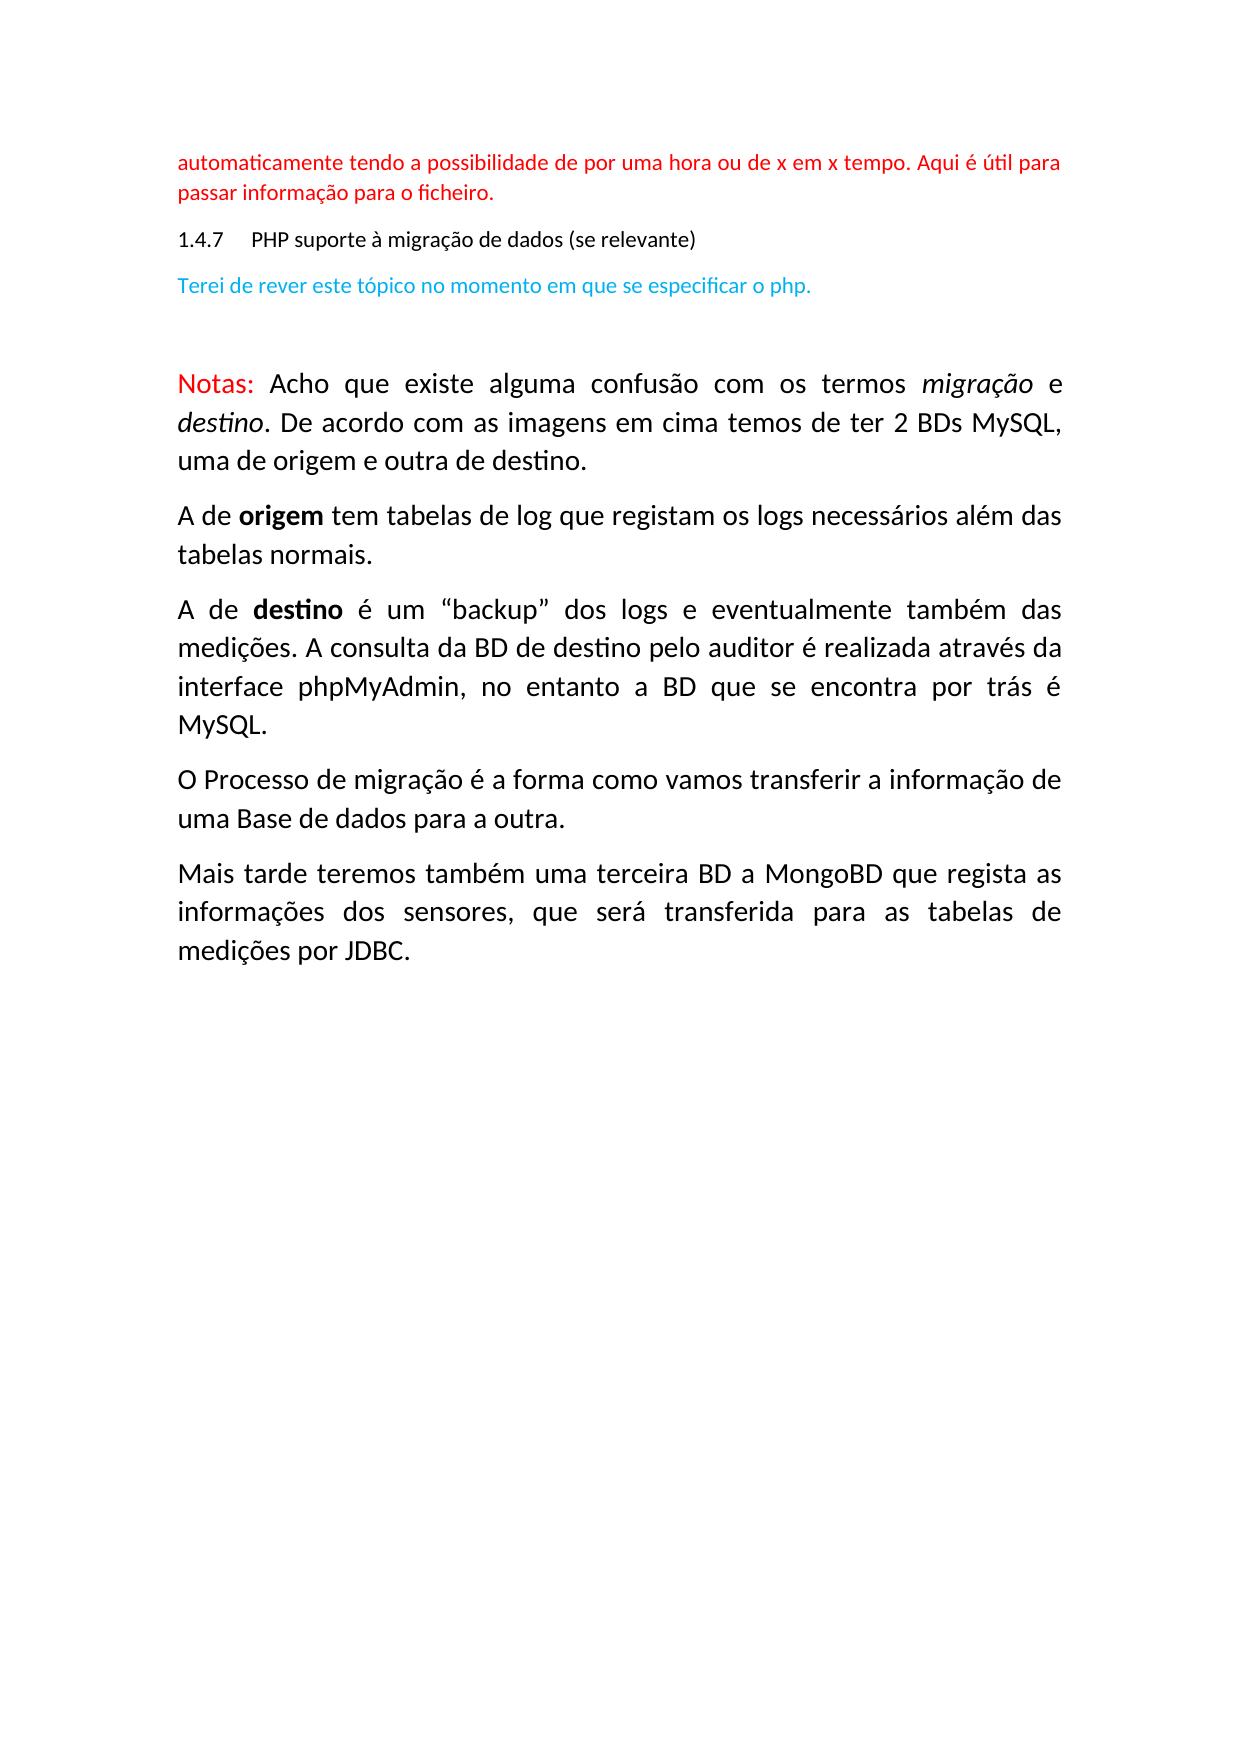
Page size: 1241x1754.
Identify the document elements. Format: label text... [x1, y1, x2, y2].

text Notas: Acho que existe alguma confusão com os termos migração e destino. De acordo com as imagens em cima temos de ter 2 BDs MySQL, uma de origem e outra de destino. [177, 365, 1063, 478]
text O Processo de migração é a forma como vamos transferir a informação de uma Base de dados para a outra. [177, 761, 1063, 835]
text A de origem tem tabelas de log que registam os logs necessários além das tabelas normais. [177, 497, 1063, 571]
text 1.4.7 PHP suporte à migração de dados (se relevante) [177, 225, 1063, 253]
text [177, 148, 1063, 206]
text A de destino é um “backup” dos logs e eventualmente também das medições. A consulta da BD de destino pelo auditor é realizada através da interface phpMyAdmin, no entanto a BD que se encontra por trás é MySQL. [177, 591, 1063, 742]
text Terei de rever este tópico no momento em que se especificar o php. [177, 272, 1063, 299]
text Mais tarde teremos também uma terceira BD a MongoBD que regista as informações dos sensores, que será transferida para as tabelas de medições por JDBC. [177, 855, 1063, 967]
